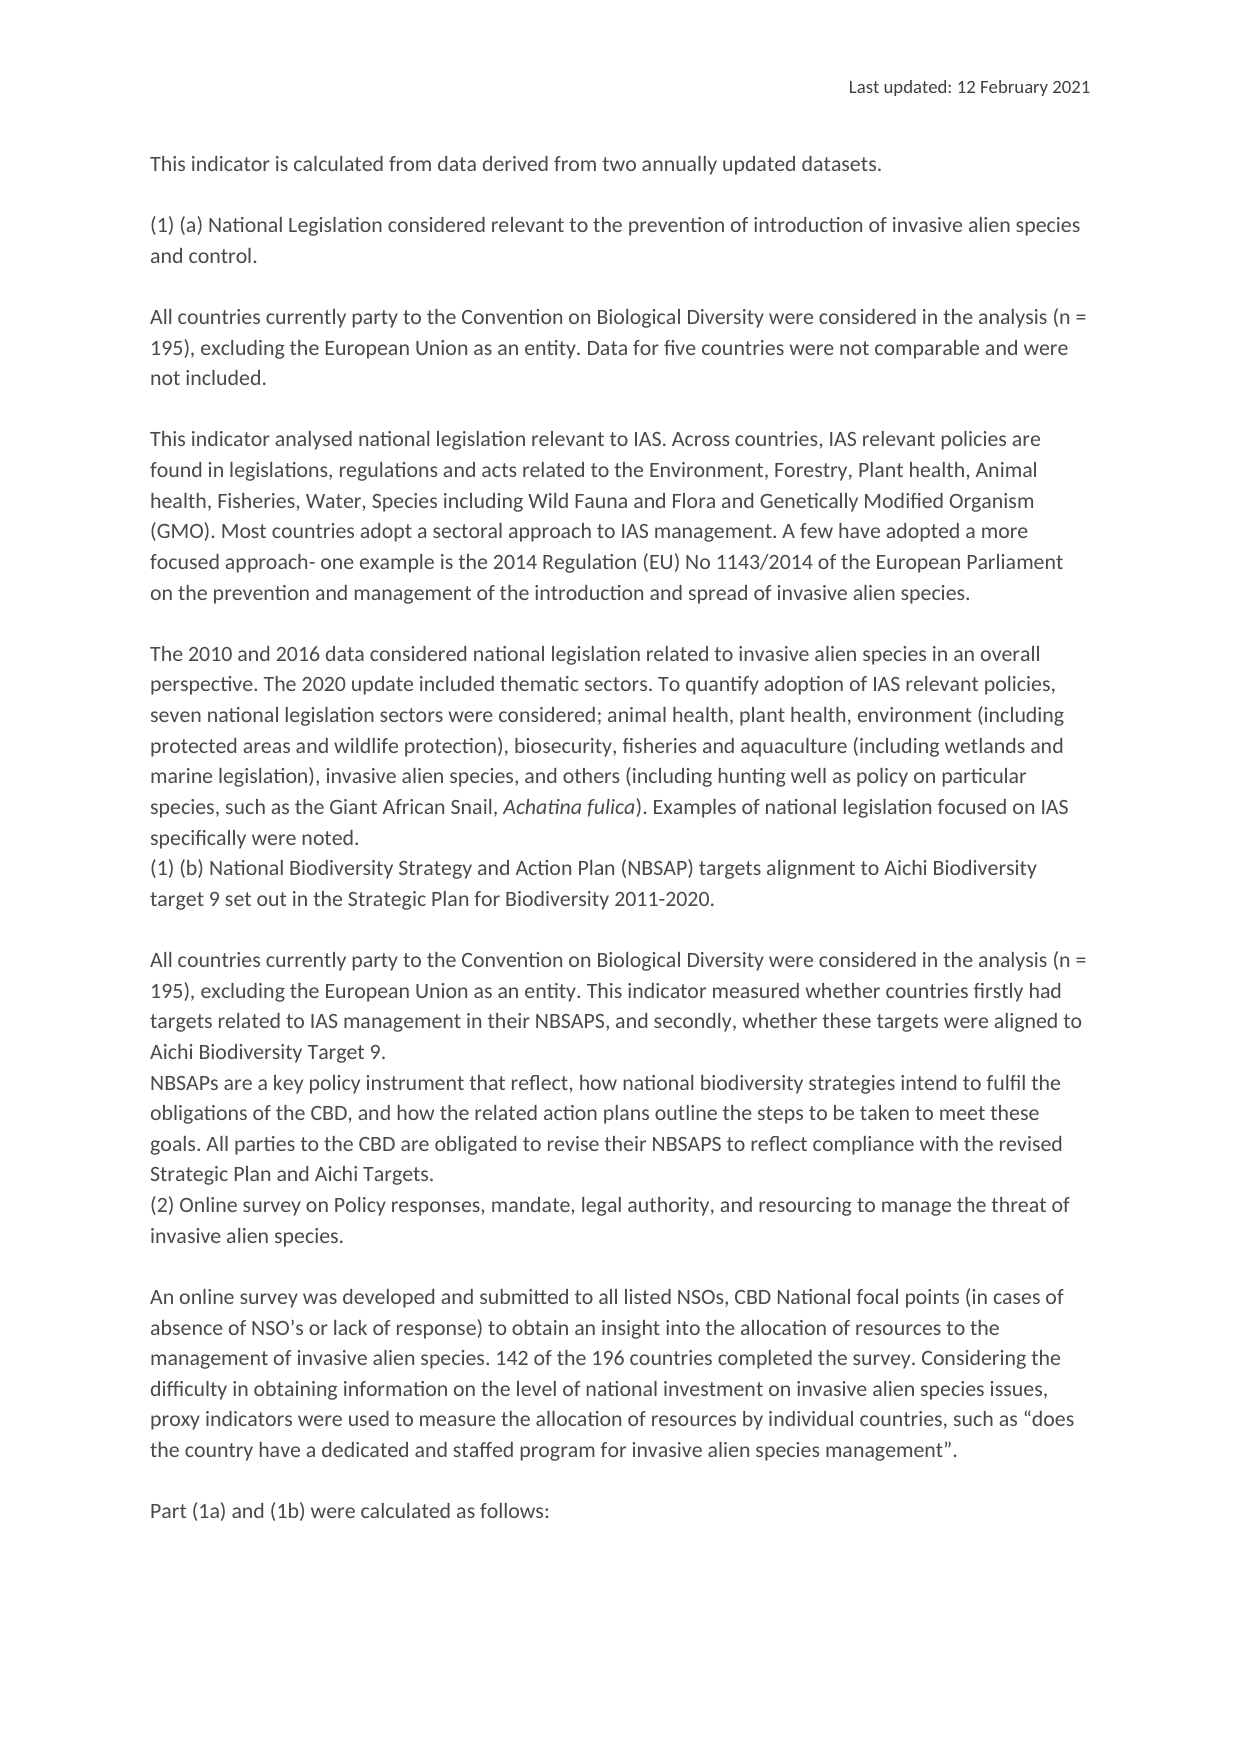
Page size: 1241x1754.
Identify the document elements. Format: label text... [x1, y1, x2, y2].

text This indicator analysed national legislation relevant to IAS. Across countries, IAS relevant policies are found in legislations, regulations and acts related to the Environment, Forestry, Plant health, Animal health, Fisheries, Water, Species including Wild Fauna and Flora and Genetically Modified Organism (GMO). Most countries adopt a sectoral approach to IAS management. A few have adopted a more focused approach- one example is the 2014 Regulation (EU) No 1143/2014 of the European Parliament on the prevention and management of the introduction and spread of invasive alien species. [150, 426, 1090, 605]
text The 2010 and 2016 data considered national legislation related to invasive alien species in an overall perspective. The 2020 update included thematic sectors. To quantify adoption of IAS relevant policies, seven national legislation sectors were considered; animal health, plant health, environment (including protected areas and wildlife protection), biosecurity, fisheries and aquaculture (including wetlands and marine legislation), invasive alien species, and others (including hunting well as policy on particular species, such as the Giant African Snail, Achatina fulica). Examples of national legislation focused on IAS specifically were noted. [150, 640, 1090, 850]
text (2) Online survey on Policy responses, mandate, legal authority, and resourcing to manage the threat of invasive alien species. [150, 1191, 1090, 1248]
text All countries currently party to the Convention on Biological Diversity were considered in the analysis (n = 195), excluding the European Union as an entity. This indicator measured whether countries firstly had targets related to IAS management in their NBSAPS, and secondly, whether these targets were aligned to Aichi Biodiversity Target 9. [150, 946, 1090, 1065]
text NBSAPs are a key policy instrument that reflect, how national biodiversity strategies intend to fulfil the obligations of the CBD, and how the related action plans outline the steps to be taken to meet these goals. All parties to the CBD are obligated to revise their NBSAPS to reflect compliance with the revised Strategic Plan and Aichi Targets. [150, 1069, 1090, 1187]
text Part (1a) and (1b) were calculated as follows: [150, 1497, 1090, 1524]
text (1) (a) National Legislation considered relevant to the prevention of introduction of invasive alien species and control. [150, 211, 1090, 268]
text This indicator is calculated from data derived from two annually updated datasets. [150, 150, 1090, 177]
text All countries currently party to the Convention on Biological Diversity were considered in the analysis (n = 195), excluding the European Union as an entity. Data for five countries were not comparable and were not included. [150, 303, 1090, 391]
text (1) (b) National Biodiversity Strategy and Action Plan (NBSAP) targets alignment to Aichi Biodiversity target 9 set out in the Strategic Plan for Biodiversity 2011-2020. [150, 854, 1090, 912]
text An online survey was developed and submitted to all listed NSOs, CBD National focal points (in cases of absence of NSO’s or lack of response) to obtain an insight into the allocation of resources to the management of invasive alien species. 142 of the 196 countries completed the survey. Considering the difficulty in obtaining information on the level of national investment on invasive alien species issues, proxy indicators were used to measure the allocation of resources by individual countries, such as “does the country have a dedicated and staffed program for invasive alien species management”. [150, 1283, 1090, 1463]
